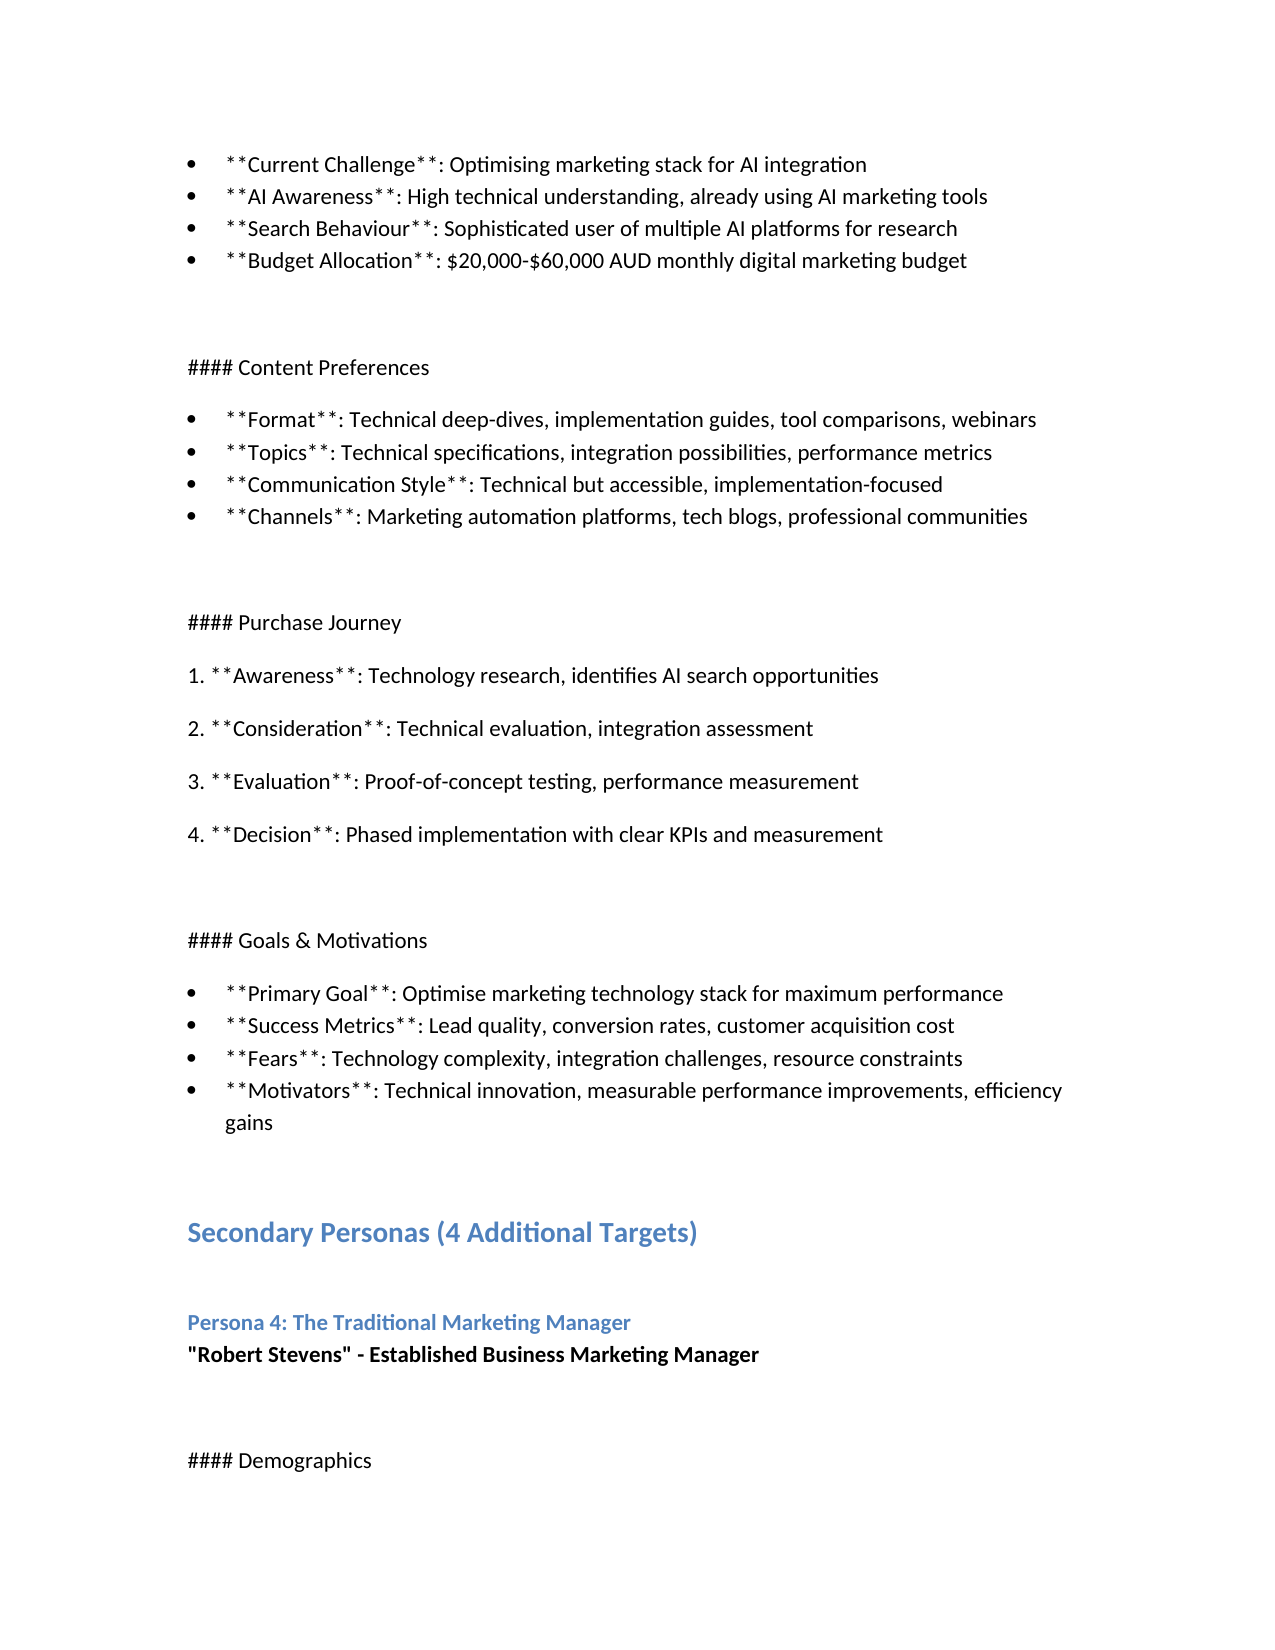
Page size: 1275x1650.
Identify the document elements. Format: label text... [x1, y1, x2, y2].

text 2. **Consideration**: Technical evaluation, integration assessment [187, 714, 1087, 742]
list **Budget Allocation**: $20,000-$60,000 AUD monthly digital marketing budget [187, 247, 1087, 274]
text #### Goals & Motivations [187, 926, 1087, 954]
list **Primary Goal**: Optimise marketing technology stack for maximum performance [187, 979, 1087, 1007]
list **Search Behaviour**: Sophisticated user of multiple AI platforms for research [187, 214, 1087, 242]
text 3. **Evaluation**: Proof-of-concept testing, performance measurement [187, 767, 1087, 795]
text #### Content Preferences [187, 353, 1087, 381]
text 1. **Awareness**: Technology research, identifies AI search opportunities [187, 661, 1087, 689]
subtitle Secondary Personas (4 Additional Targets) [187, 1214, 1087, 1250]
subtitle Persona 4: The Traditional Marketing Manager [187, 1308, 1087, 1336]
text 4. **Decision**: Phased implementation with clear KPIs and measurement [187, 820, 1087, 848]
list **Current Challenge**: Optimising marketing stack for AI integration [187, 150, 1087, 178]
list **Communication Style**: Technical but accessible, implementation-focused [187, 470, 1087, 498]
list **Channels**: Marketing automation platforms, tech blogs, professional communities [187, 502, 1087, 530]
text "Robert Stevens" - Established Business Marketing Manager [187, 1340, 1087, 1368]
list **Motivators**: Technical innovation, measurable performance improvements, efficiency gains [187, 1076, 1087, 1136]
text #### Purchase Journey [187, 608, 1087, 636]
list **Success Metrics**: Lead quality, conversion rates, customer acquisition cost [187, 1012, 1087, 1039]
text #### Demographics [187, 1446, 1087, 1474]
list **Topics**: Technical specifications, integration possibilities, performance metrics [187, 438, 1087, 466]
list **Fears**: Technology complexity, integration challenges, resource constraints [187, 1044, 1087, 1072]
list **Format**: Technical deep-dives, implementation guides, tool comparisons, webinars [187, 406, 1087, 434]
list **AI Awareness**: High technical understanding, already using AI marketing tools [187, 182, 1087, 210]
